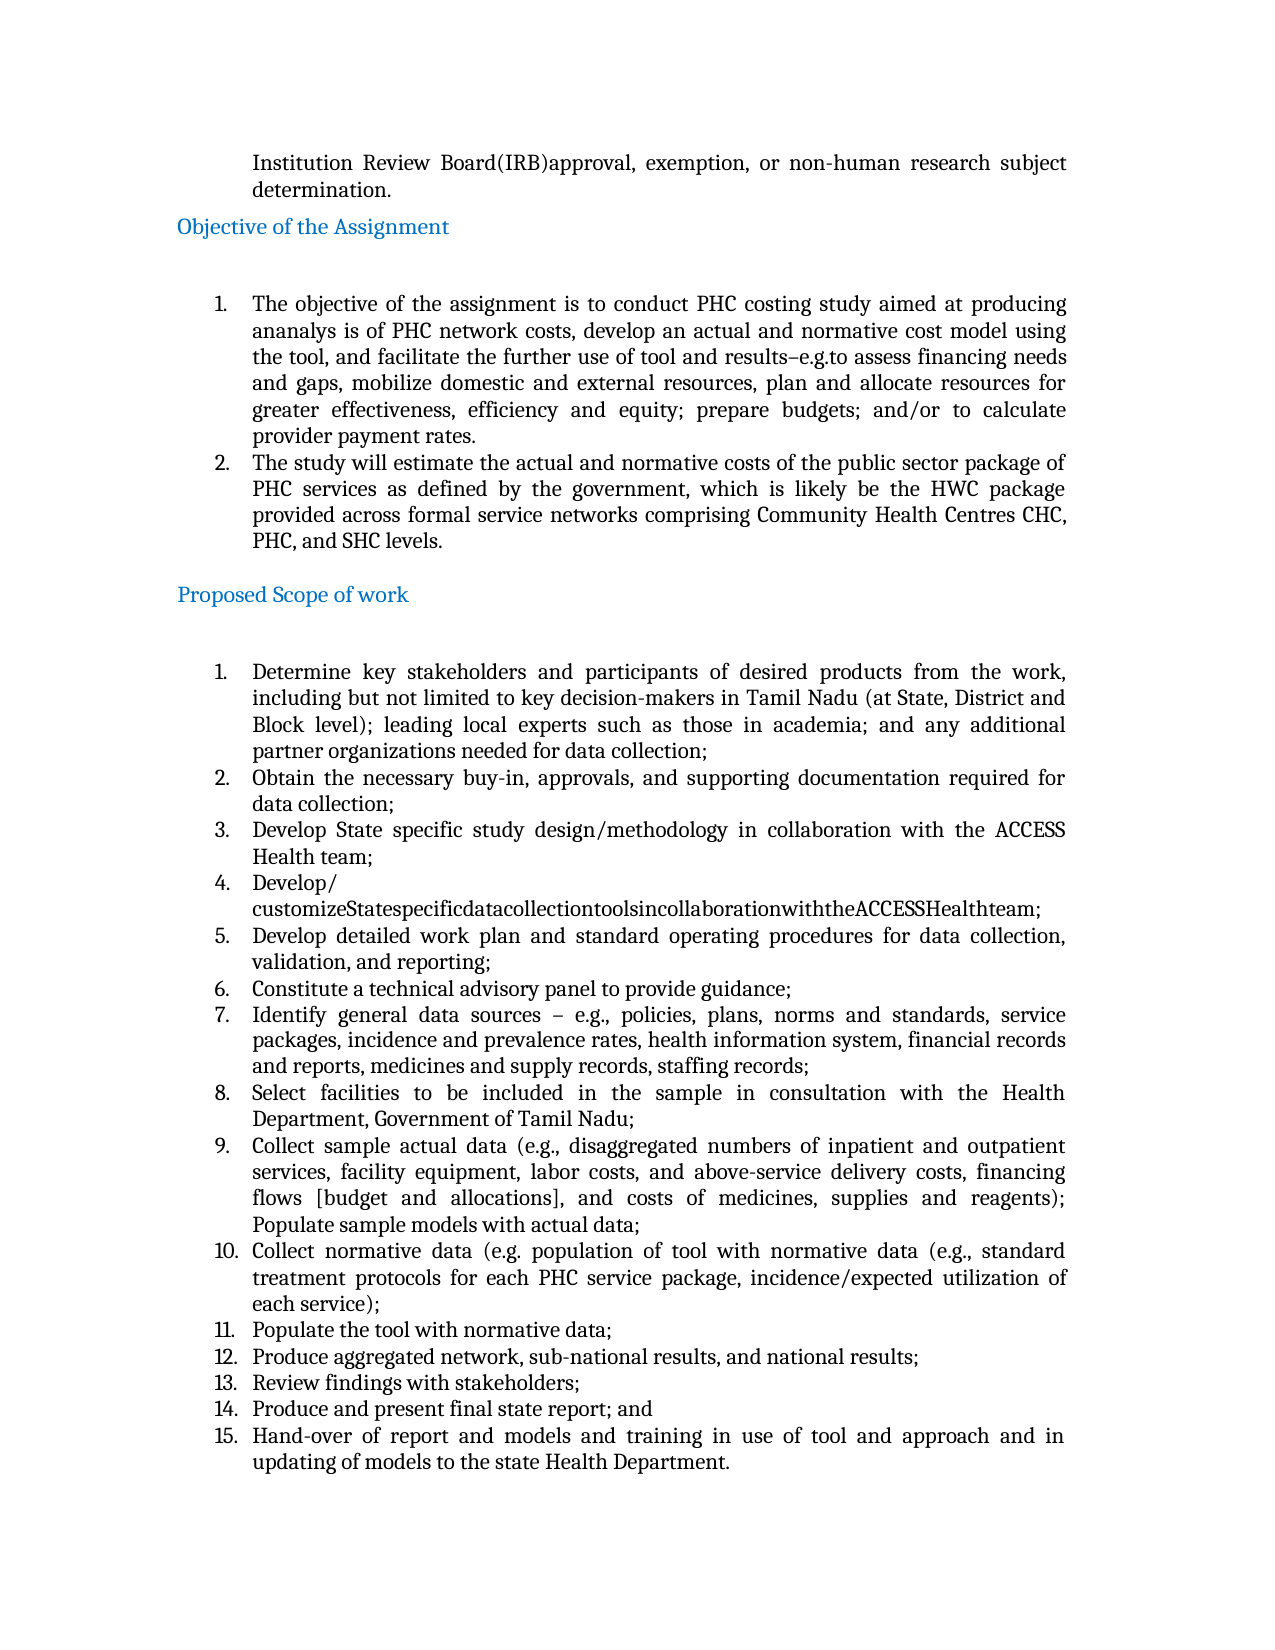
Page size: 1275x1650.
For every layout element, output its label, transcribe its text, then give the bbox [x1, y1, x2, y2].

list Hand-over of report and models and training in use of tool and approach and in updating of models to the state Health Department. [214, 1422, 1067, 1475]
list The objective of the assignment is to conduct PHC costing study aimed at producing ananalys is of PHC network costs, develop an actual and normative cost model using the tool, and facilitate the further use of tool and results–e.g.to assess financing needs and gaps, mobilize domestic and external resources, plan and allocate resources for greater effectiveness, efficiency and equity; prepare budgets; and/or to calculate provider payment rates. [214, 291, 1067, 449]
list Select facilities to be included in the sample in consultation with the Health Department, Government of Tamil Nadu; [214, 1079, 1066, 1132]
list Produce aggregated network, sub-national results, and national results; [214, 1343, 1125, 1370]
list Develop/customizeStatespecificdatacollectiontoolsincollaborationwiththeACCESSHealthteam; [214, 870, 1067, 923]
list Identify general data sources – e.g., policies, plans, norms and standards, service packages, incidence and prevalence rates, health information system, financial records and reports, medicines and supply records, staffing records; [214, 1002, 1067, 1079]
list Obtain the necessary buy-in, approvals, and supporting documentation required for data collection; [214, 764, 1066, 817]
list Collect normative data (e.g. population of tool with normative data (e.g., standard treatment protocols for each PHC service package, incidence/expected utilization of each service); [214, 1238, 1067, 1317]
list Develop detailed work plan and standard operating procedures for data collection, validation, and reporting; [214, 923, 1067, 975]
text Objective of the Assignment [177, 214, 1125, 240]
list Review findings with stakeholders; [214, 1370, 1125, 1396]
list Produce and present final state report; and [214, 1396, 1125, 1422]
list Develop State specific study design/methodology in collaboration with the ACCESS Health team; [214, 817, 1067, 870]
list Determine key stakeholders and participants of desired products from the work, including but not limited to key decision-makers in Tamil Nadu (at State, District and Block level); leading local experts such as those in academia; and any additional partner organizations needed for data collection; [214, 659, 1067, 764]
list Populate the tool with normative data; [214, 1317, 1125, 1343]
list Collect sample actual data (e.g., disaggregated numbers of inpatient and outpatient services, facility equipment, labor costs, and above-service delivery costs, financing flows [budget and allocations], and costs of medicines, supplies and reagents); Populate sample models with actual data; [214, 1132, 1067, 1238]
list The study will estimate the actual and normative costs of the public sector package of PHC services as defined by the government, which is likely be the HWC package provided across formal service networks comprising Community Health Centres CHC, PHC, and SHC levels. [214, 449, 1067, 555]
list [214, 150, 1067, 203]
text Proposed Scope of work [177, 581, 1125, 608]
list Constitute a technical advisory panel to provide guidance; [214, 975, 1125, 1002]
